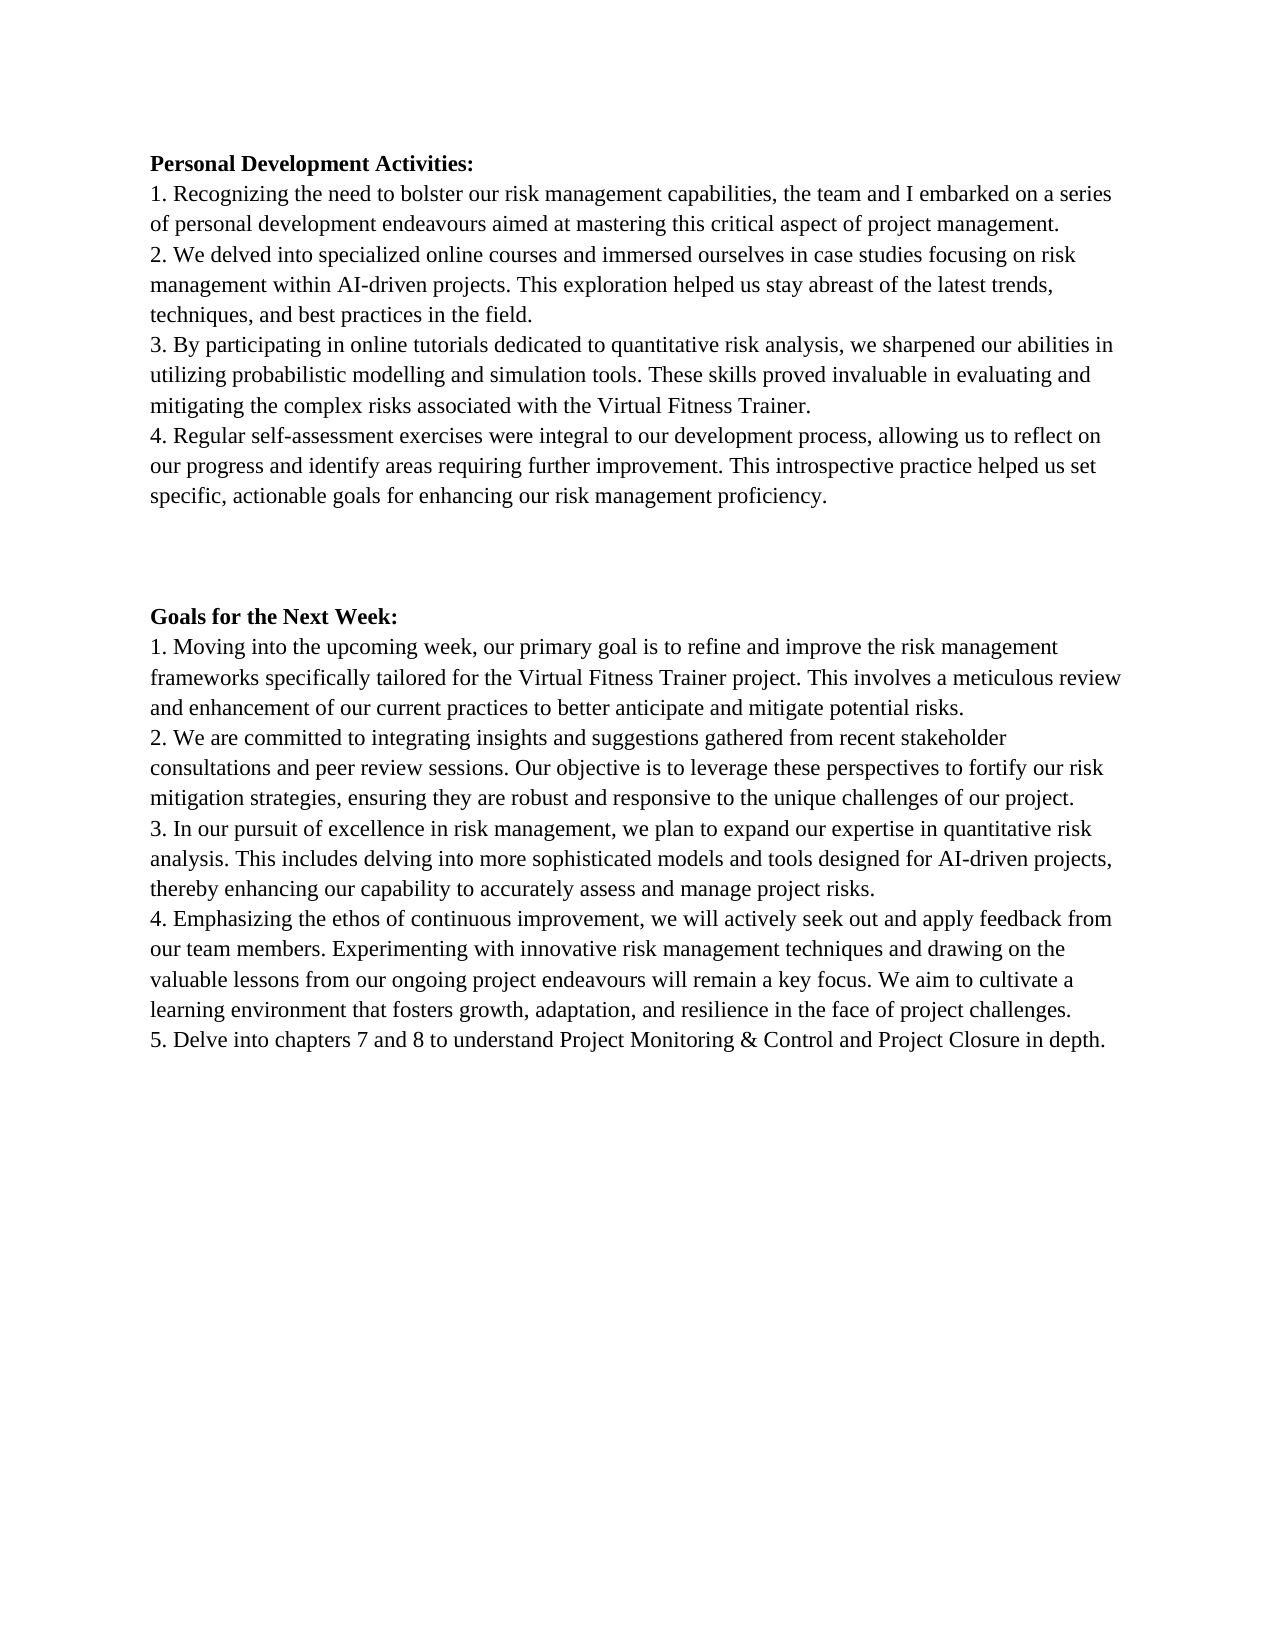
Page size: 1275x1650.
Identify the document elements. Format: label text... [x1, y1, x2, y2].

text 2. We delved into specialized online courses and immersed ourselves in case studies focusing on risk management within AI-driven projects. This exploration helped us stay abreast of the latest trends, techniques, and best practices in the field. [150, 241, 1125, 327]
text 1. Recognizing the need to bolster our risk management capabilities, the team and I embarked on a series of personal development endeavours aimed at mastering this critical aspect of project management. [150, 180, 1125, 237]
text 4. Emphasizing the ethos of continuous improvement, we will actively seek out and apply feedback from our team members. Experimenting with innovative risk management techniques and drawing on the valuable lessons from our ongoing project endeavours will remain a key focus. We aim to cultivate a learning environment that fosters growth, adaptation, and resilience in the face of project challenges. [150, 905, 1125, 1022]
text 3. By participating in online tutorials dedicated to quantitative risk analysis, we sharpened our abilities in utilizing probabilistic modelling and simulation tools. These skills proved invaluable in evaluating and mitigating the complex risks associated with the Virtual Fitness Trainer. [150, 331, 1125, 418]
text 4. Regular self-assessment exercises were integral to our development process, allowing us to reflect on our progress and identify areas requiring further improvement. This introspective practice helped us set specific, actionable goals for enhancing our risk management proficiency. [150, 422, 1125, 509]
text 3. In our pursuit of excellence in risk management, we plan to expand our expertise in quantitative risk analysis. This includes delving into more sophisticated models and tools designed for AI-driven projects, thereby enhancing our capability to accurately assess and manage project risks. [150, 814, 1125, 901]
text Personal Development Activities: [150, 150, 1125, 176]
text 2. We are committed to integrating insights and suggestions gathered from recent stakeholder consultations and peer review sessions. Our objective is to leverage these perspectives to fortify our risk mitigation strategies, ensuring they are robust and responsive to the unique challenges of our project. [150, 724, 1125, 811]
text Goals for the Next Week: [150, 603, 1125, 629]
text 1. Moving into the upcoming week, our primary goal is to refine and improve the risk management frameworks specifically tailored for the Virtual Fitness Trainer project. This involves a meticulous review and enhancement of our current practices to better anticipate and mitigate potential risks. [150, 633, 1125, 720]
text 5. Delve into chapters 7 and 8 to understand Project Monitoring & Control and Project Closure in depth. [150, 1026, 1125, 1052]
